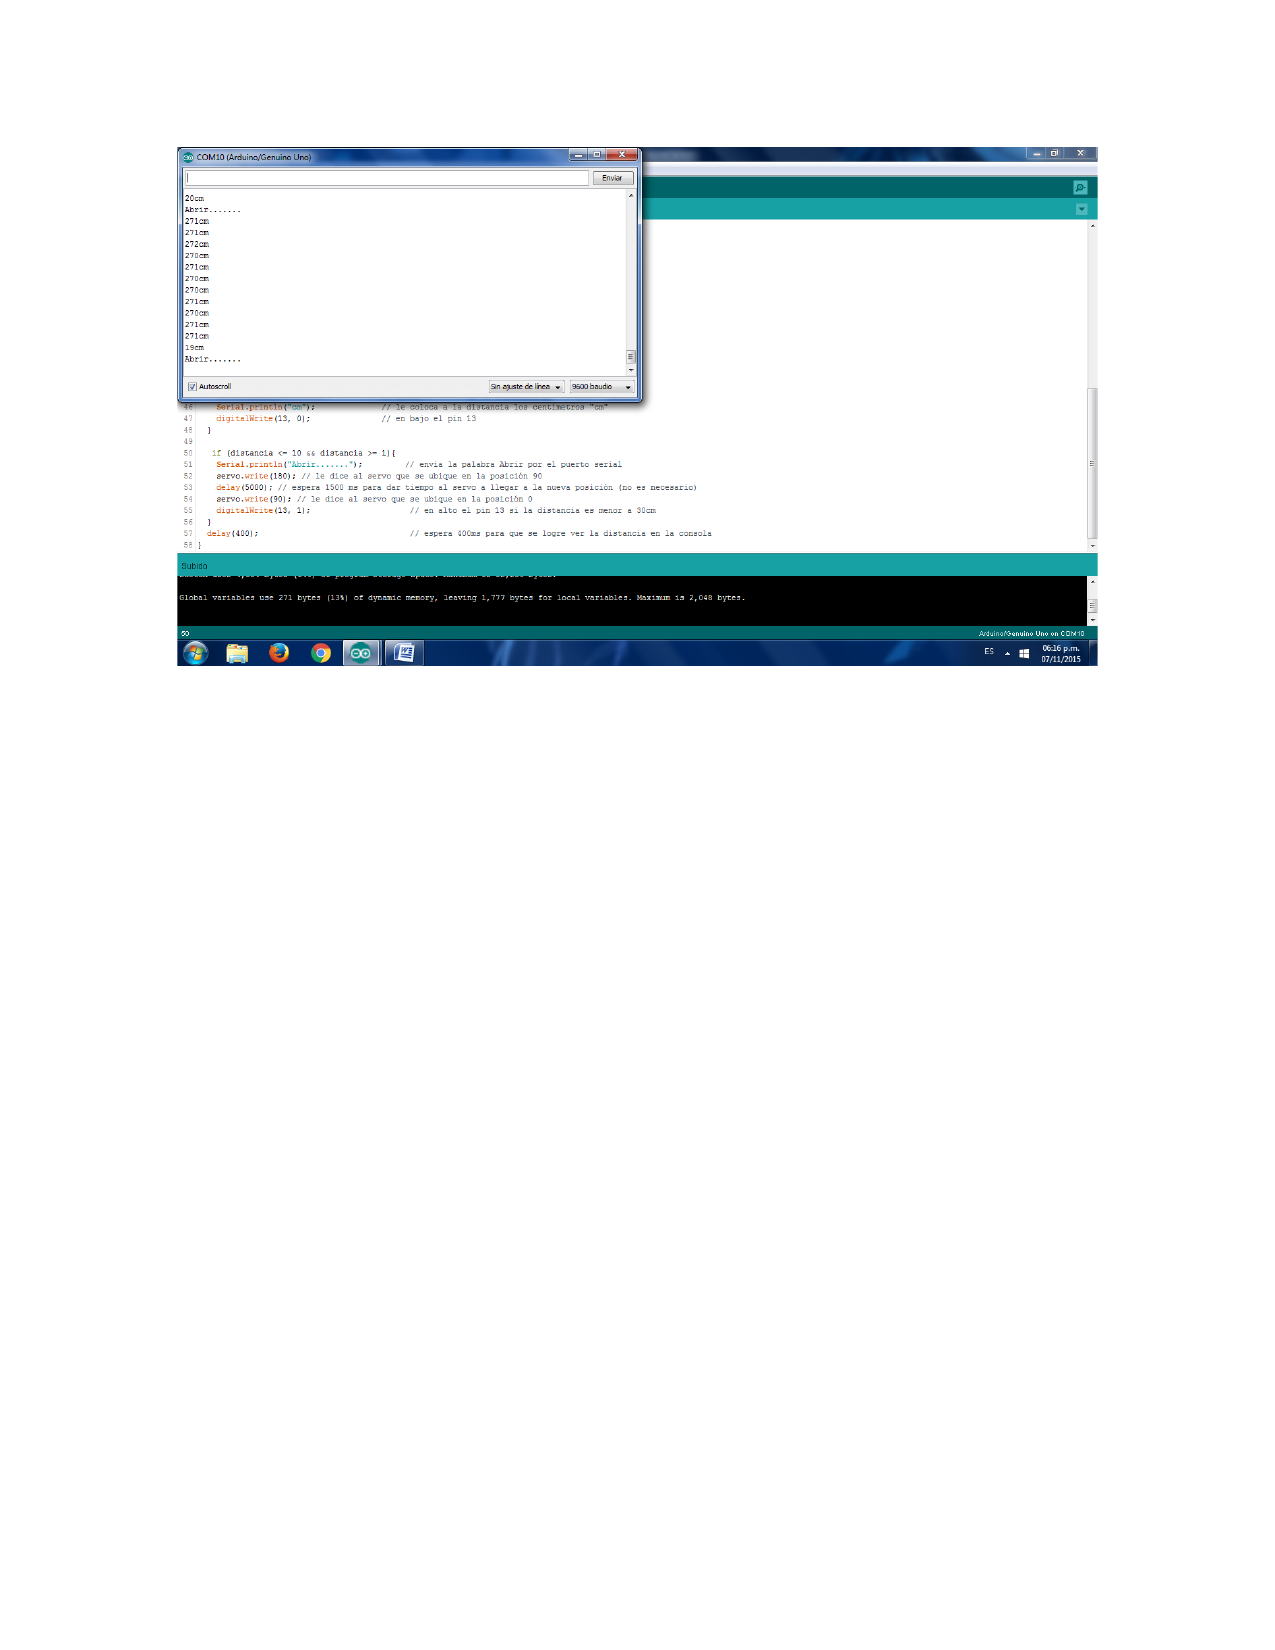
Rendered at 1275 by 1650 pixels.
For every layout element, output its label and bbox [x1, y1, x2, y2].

picture [177, 147, 1098, 666]
